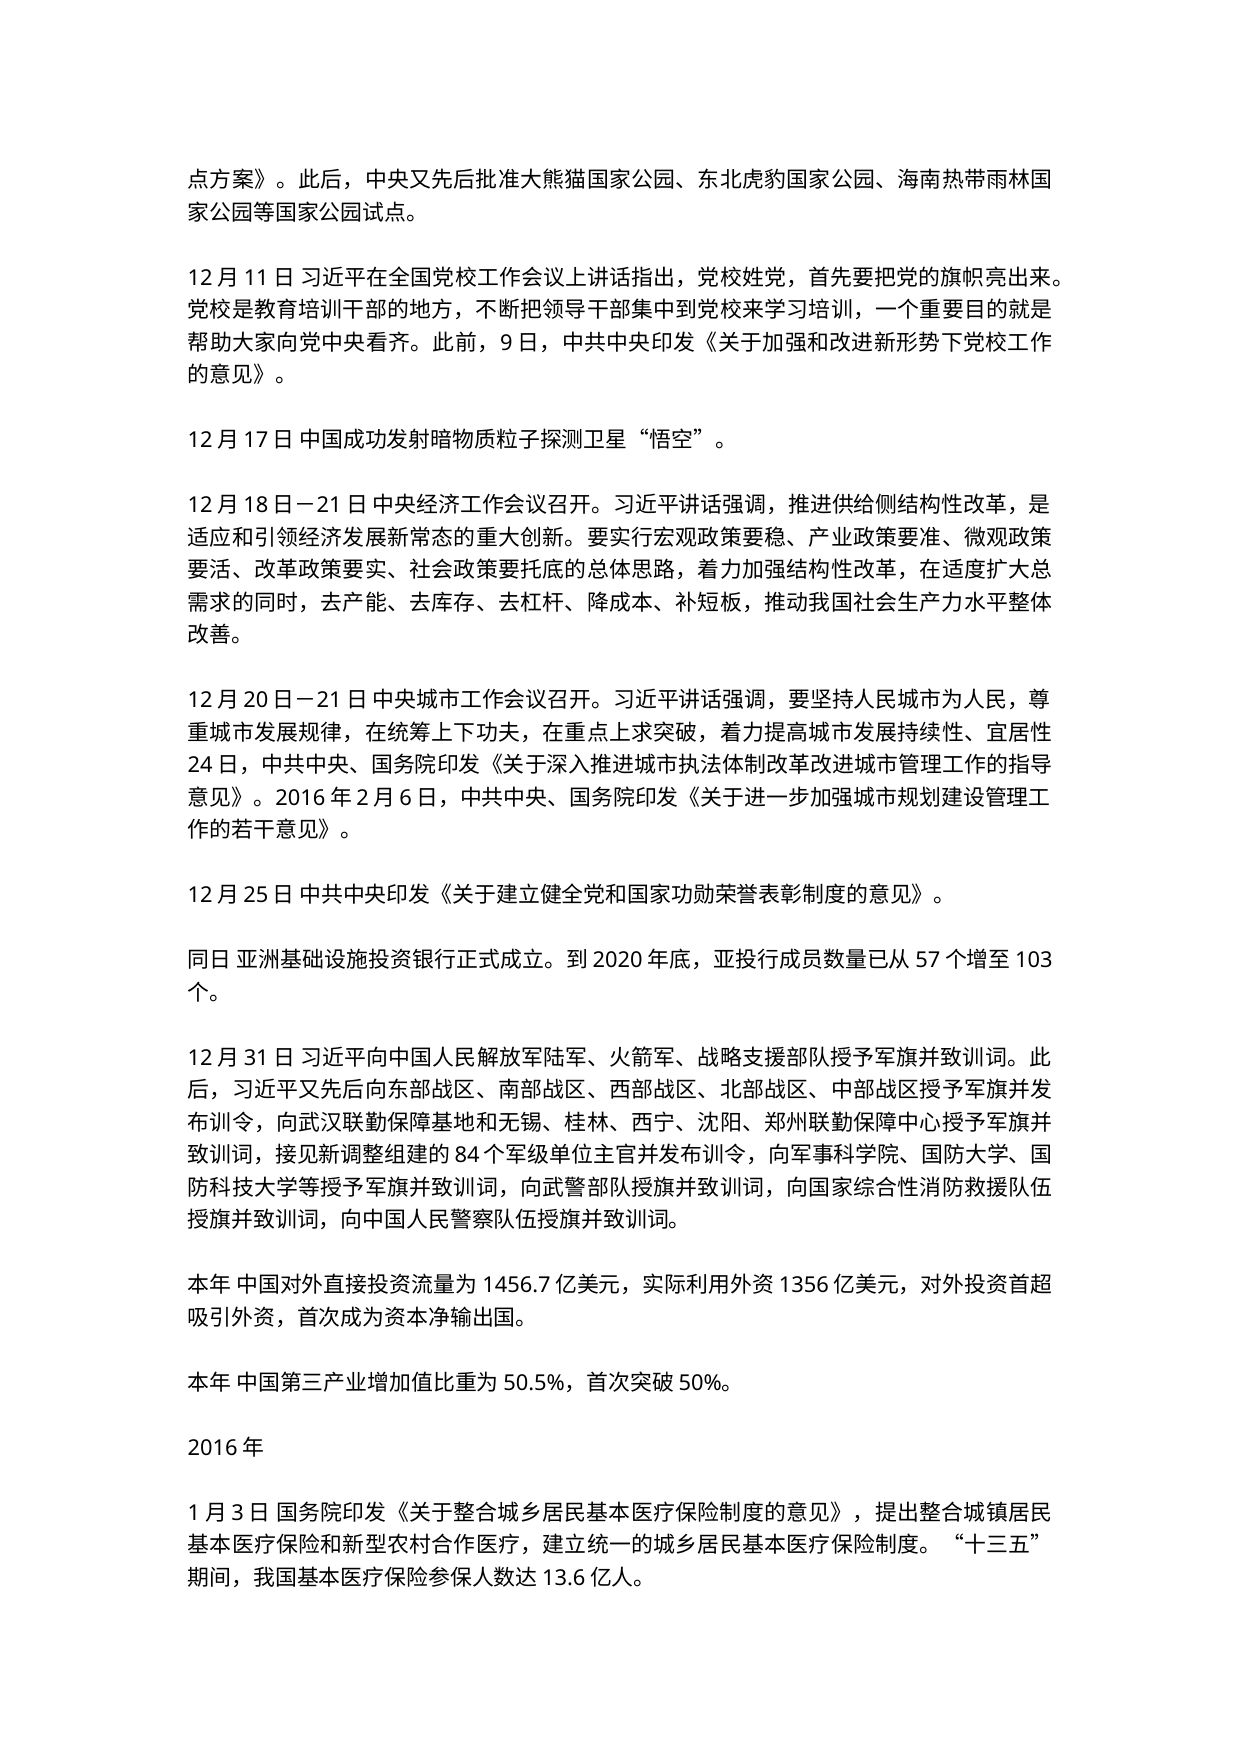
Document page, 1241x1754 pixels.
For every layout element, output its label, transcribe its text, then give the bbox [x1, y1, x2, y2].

text 本年 中国第三产业增加值比重为50.5%，首次突破50%。 [187, 1364, 1053, 1397]
text 12月18日－21日 中央经济工作会议召开。习近平讲话强调，推进供给侧结构性改革，是适应和引领经济发展新常态的重大创新。要实行宏观政策要稳、产业政策要准、微观政策要活、改革政策要实、社会政策要托底的总体思路，着力加强结构性改革，在适度扩大总需求的同时，去产能、去库存、去杠杆、降成本、补短板，推动我国社会生产力水平整体改善。 [187, 487, 1053, 649]
text 12月11日 习近平在全国党校工作会议上讲话指出，党校姓党，首先要把党的旗帜亮出来。党校是教育培训干部的地方，不断把领导干部集中到党校来学习培训，一个重要目的就是帮助大家向党中央看齐。此前，9日，中共中央印发《关于加强和改进新形势下党校工作的意见》。 [187, 259, 1053, 389]
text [187, 162, 1053, 227]
text 同日 亚洲基础设施投资银行正式成立。到2020年底，亚投行成员数量已从57个增至103个。 [187, 942, 1053, 1007]
text 12月17日 中国成功发射暗物质粒子探测卫星“悟空”。 [187, 422, 1053, 454]
text 2016年 [187, 1429, 1053, 1462]
text 12月31日 习近平向中国人民解放军陆军、火箭军、战略支援部队授予军旗并致训词。此后，习近平又先后向东部战区、南部战区、西部战区、北部战区、中部战区授予军旗并发布训令，向武汉联勤保障基地和无锡、桂林、西宁、沈阳、郑州联勤保障中心授予军旗并致训词，接见新调整组建的84个军级单位主官并发布训令，向军事科学院、国防大学、国防科技大学等授予军旗并致训词，向武警部队授旗并致训词，向国家综合性消防救援队伍授旗并致训词，向中国人民警察队伍授旗并致训词。 [187, 1039, 1053, 1234]
text 本年 中国对外直接投资流量为1456.7亿美元，实际利用外资1356亿美元，对外投资首超吸引外资，首次成为资本净输出国。 [187, 1267, 1053, 1332]
text 12月25日 中共中央印发《关于建立健全党和国家功勋荣誉表彰制度的意见》。 [187, 877, 1053, 909]
text 12月20日－21日 中央城市工作会议召开。习近平讲话强调，要坚持人民城市为人民，尊重城市发展规律，在统筹上下功夫，在重点上求突破，着力提高城市发展持续性、宜居性。24日，中共中央、国务院印发《关于深入推进城市执法体制改革改进城市管理工作的指导意见》。2016年2月6日，中共中央、国务院印发《关于进一步加强城市规划建设管理工作的若干意见》。 [187, 682, 1053, 844]
text 1月3日 国务院印发《关于整合城乡居民基本医疗保险制度的意见》，提出整合城镇居民基本医疗保险和新型农村合作医疗，建立统一的城乡居民基本医疗保险制度。“十三五”期间，我国基本医疗保险参保人数达13.6亿人。 [187, 1494, 1053, 1592]
